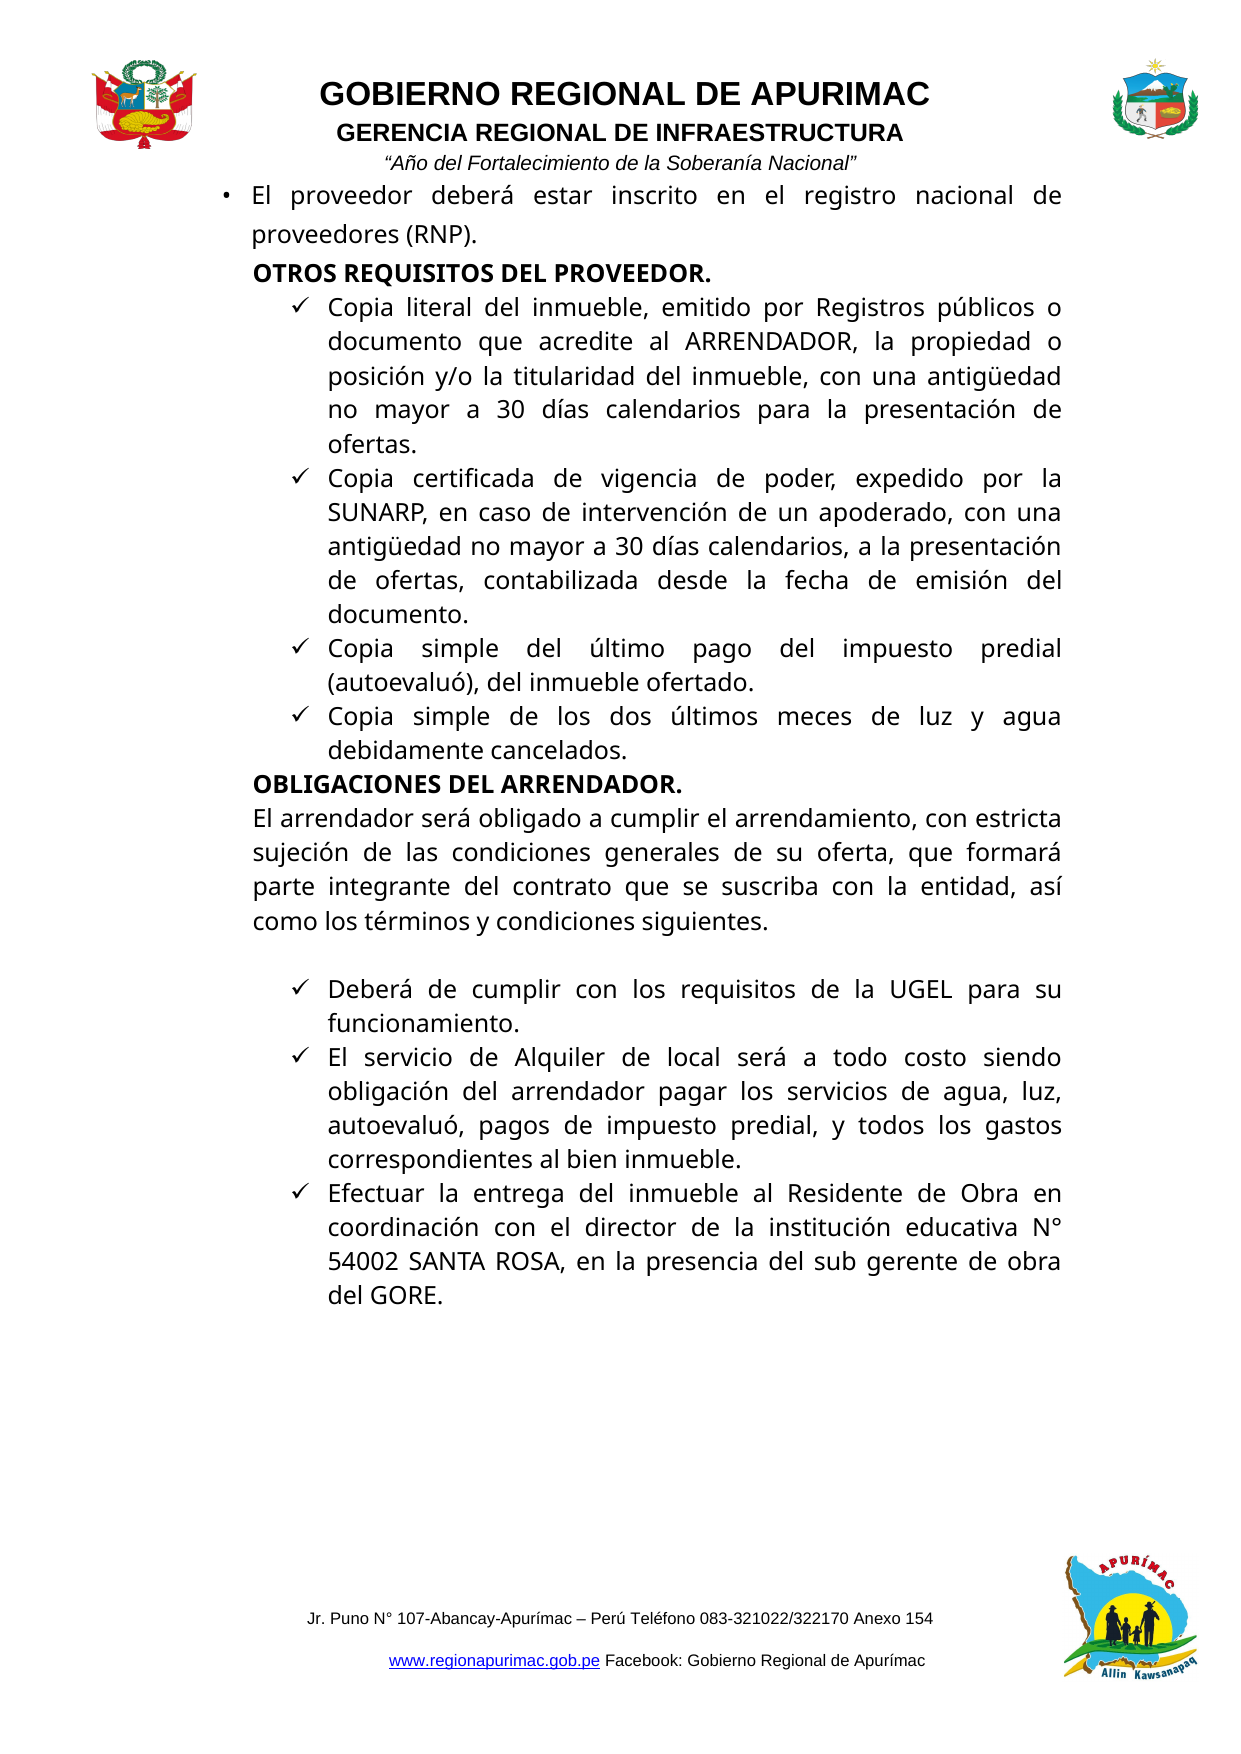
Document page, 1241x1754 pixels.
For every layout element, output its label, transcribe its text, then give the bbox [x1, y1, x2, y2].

picture [1112, 58, 1199, 139]
list Copia literal del inmueble, emitido por Registros públicos o documento que acredite al ARRENDADOR, la propiedad o posición y/o la titularidad del inmueble, con una antigüedad no mayor a 30 días calendarios para la presentación de ofertas. [290, 290, 1063, 460]
list Efectuar la entrega del inmueble al Residente de Obra en coordinación con el director de la institución educativa N° 54002 SANTA ROSA, en la presencia del sub gerente de obra del GORE. [290, 1176, 1063, 1312]
list OBLIGACIONES DEL ARRENDADOR. [252, 767, 1063, 801]
list El arrendador será obligado a cumplir el arrendamiento, con estricta sujeción de las condiciones generales de su oferta, que formará parte integrante del contrato que se suscriba con la entidad, así como los términos y condiciones siguientes. [252, 801, 1063, 937]
picture [1061, 1553, 1199, 1682]
list OTROS REQUISITOS DEL PROVEEDOR. [252, 256, 1063, 290]
list Copia certificada de vigencia de poder, expedido por la SUNARP, en caso de intervención de un apoderado, con una antigüedad no mayor a 30 días calendarios, a la presentación de ofertas, contabilizada desde la fecha de emisión del documento. [290, 460, 1063, 631]
list Copia simple de los dos últimos meces de luz y agua debidamente cancelados. [290, 699, 1063, 767]
picture [91, 60, 197, 149]
list Copia simple del último pago del impuesto predial (autoevaluó), del inmueble ofertado. [290, 631, 1063, 699]
list Deberá de cumplir con los requisitos de la UGEL para su funcionamiento. [290, 971, 1063, 1039]
text • El proveedor deberá estar inscrito en el registro nacional de proveedores (RNP). [222, 178, 1063, 251]
list El servicio de Alquiler de local será a todo costo siendo obligación del arrendador pagar los servicios de agua, luz, autoevaluó, pagos de impuesto predial, y todos los gastos correspondientes al bien inmueble. [290, 1039, 1063, 1176]
